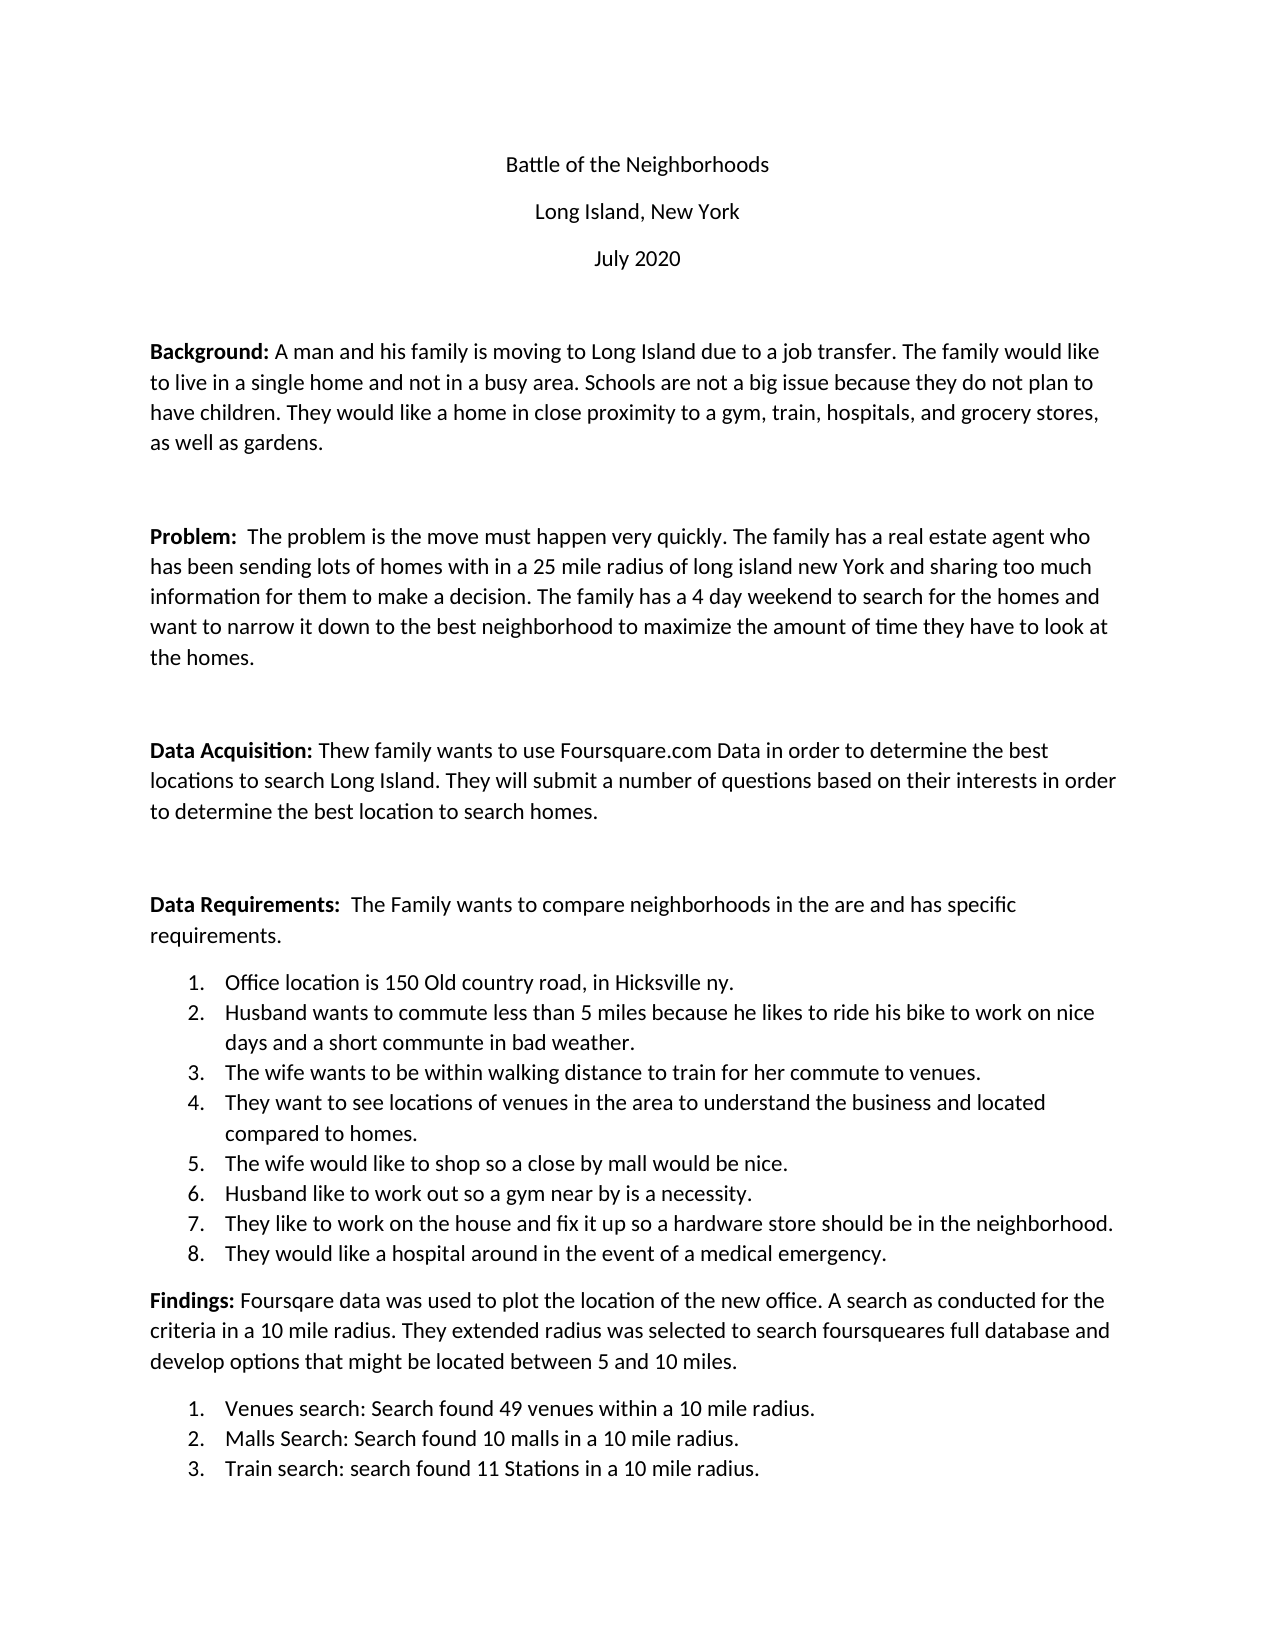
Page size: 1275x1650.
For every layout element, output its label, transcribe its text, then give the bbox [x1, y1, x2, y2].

list Venues search: Search found 49 venues within a 10 mile radius. [187, 1394, 1125, 1422]
list They want to see locations of venues in the area to understand the business and located compared to homes. [187, 1088, 1125, 1147]
text Long Island, New York [150, 197, 1125, 225]
list Husband wants to commute less than 5 miles because he likes to ride his bike to work on nice days and a short communte in bad weather. [187, 998, 1125, 1056]
text Findings: Foursqare data was used to plot the location of the new office. A search as conducted for the criteria in a 10 mile radius. They extended radius was selected to search foursqueares full database and develop options that might be located between 5 and 10 miles. [150, 1286, 1125, 1375]
text July 2020 [150, 244, 1125, 272]
list The wife would like to shop so a close by mall would be nice. [187, 1149, 1125, 1177]
list Malls Search: Search found 10 malls in a 10 mile radius. [187, 1424, 1125, 1452]
list They would like a hospital around in the event of a medical emergency. [187, 1239, 1125, 1268]
list The wife wants to be within walking distance to train for her commute to venues. [187, 1058, 1125, 1086]
text Data Requirements: The Family wants to compare neighborhoods in the are and has specific requirements. [150, 891, 1125, 949]
list Husband like to work out so a gym near by is a necessity. [187, 1179, 1125, 1207]
text Data Acquisition: Thew family wants to use Foursquare.com Data in order to determine the best locations to search Long Island. They will submit a number of questions based on their interests in order to determine the best location to search homes. [150, 736, 1125, 825]
list They like to work on the house and fix it up so a hardware store should be in the neighborhood. [187, 1209, 1125, 1237]
text Battle of the Neighborhoods [150, 150, 1125, 178]
text Problem: The problem is the move must happen very quickly. The family has a real estate agent who has been sending lots of homes with in a 25 mile radius of long island new York and sharing too much information for them to make a decision. The family has a 4 day weekend to search for the homes and want to narrow it down to the best neighborhood to maximize the amount of time they have to look at the homes. [150, 522, 1125, 671]
list Office location is 150 Old country road, in Hicksville ny. [187, 968, 1125, 996]
list Train search: search found 11 Stations in a 10 mile radius. [187, 1454, 1125, 1482]
text Background: A man and his family is moving to Long Island due to a job transfer. The family would like to live in a single home and not in a busy area. Schools are not a big issue because they do not plan to have children. They would like a home in close proximity to a gym, train, hospitals, and grocery stores, as well as gardens. [150, 337, 1125, 456]
